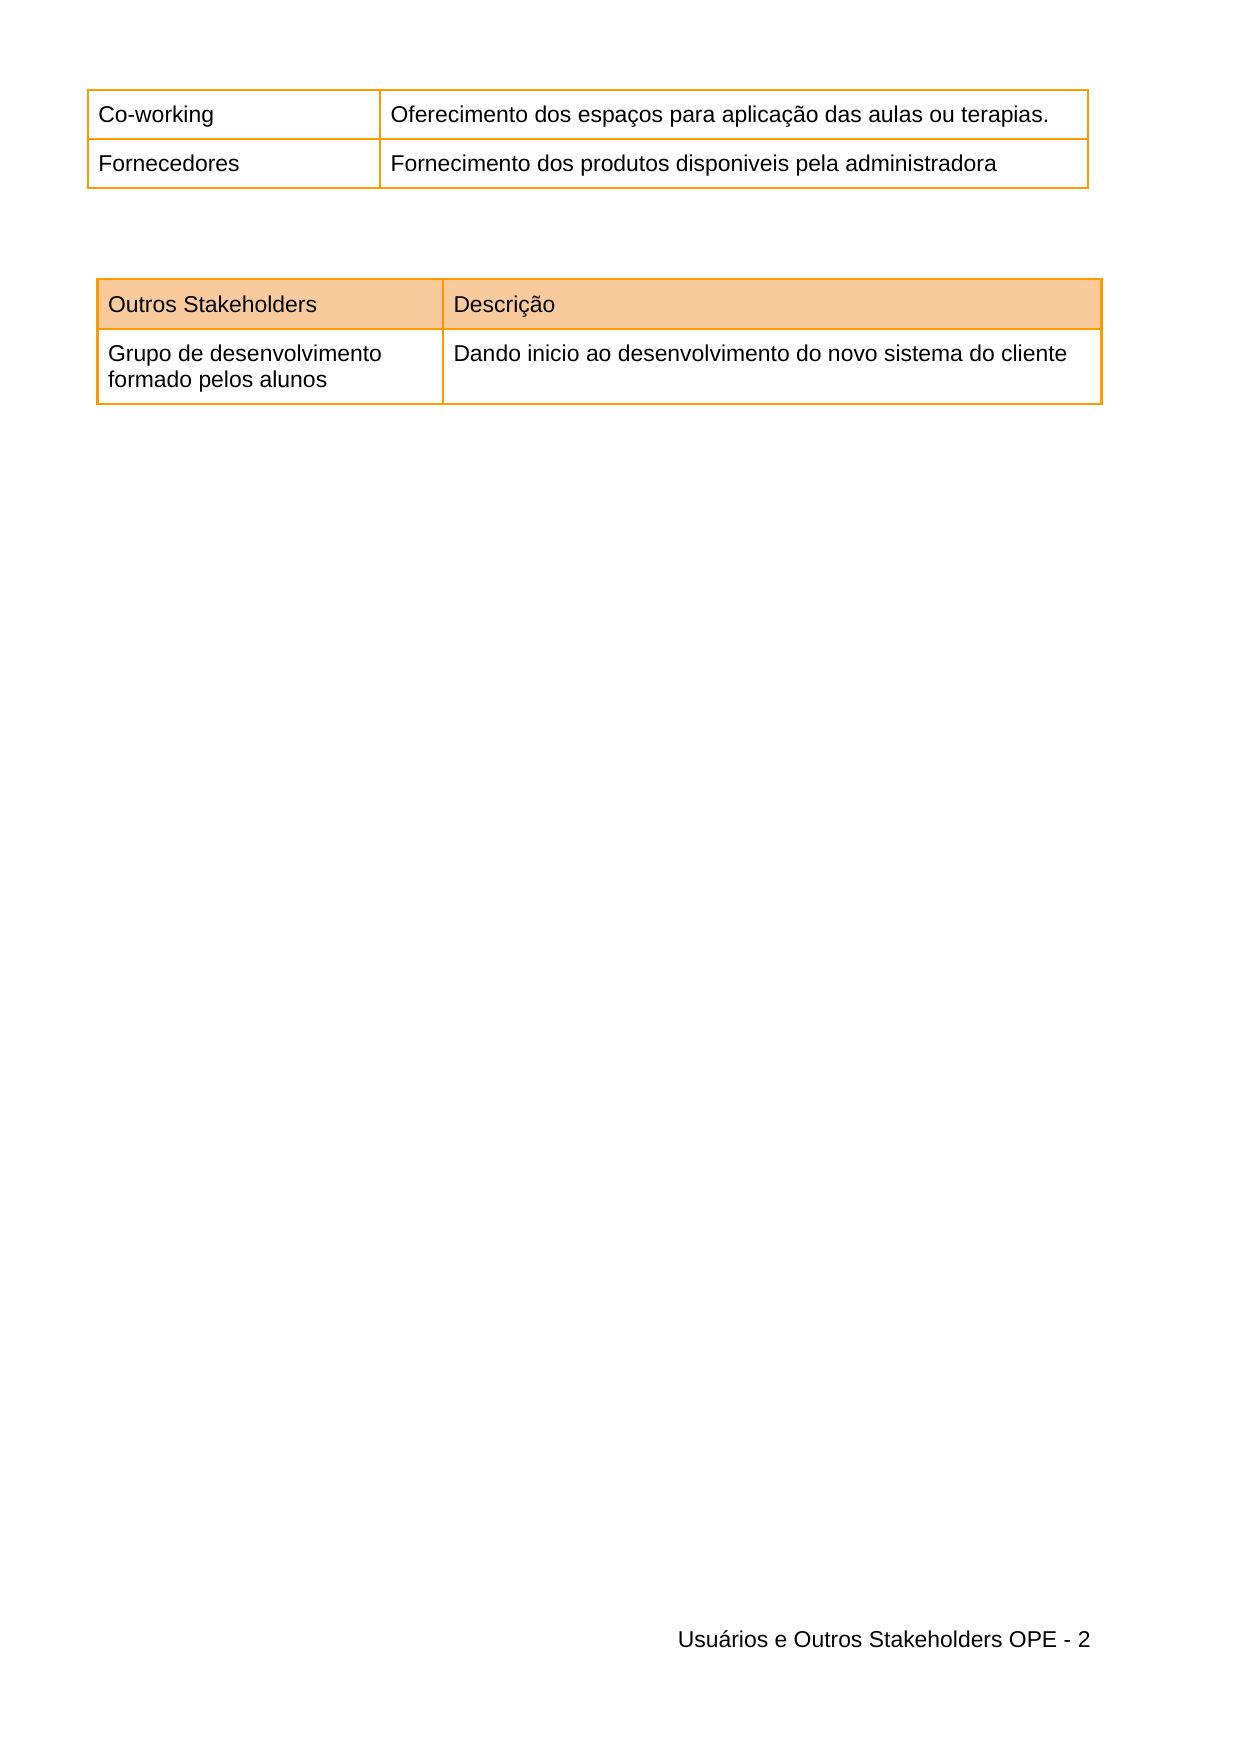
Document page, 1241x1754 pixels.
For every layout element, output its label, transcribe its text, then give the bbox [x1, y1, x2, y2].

table_cell Fornecedores [89, 140, 379, 187]
table_header Descrição [444, 280, 1100, 328]
table_cell Oferecimento dos espaços para aplicação das aulas ou terapias. [381, 91, 1087, 138]
table_cell Co-working [89, 91, 379, 138]
table_cell Dando inicio ao desenvolvimento do novo sistema do cliente [444, 330, 1100, 403]
table_header Outros Stakeholders [99, 280, 442, 328]
table_cell Grupo de desenvolvimento formado pelos alunos [99, 330, 442, 403]
table_cell Fornecimento dos produtos disponiveis pela administradora [381, 140, 1087, 187]
